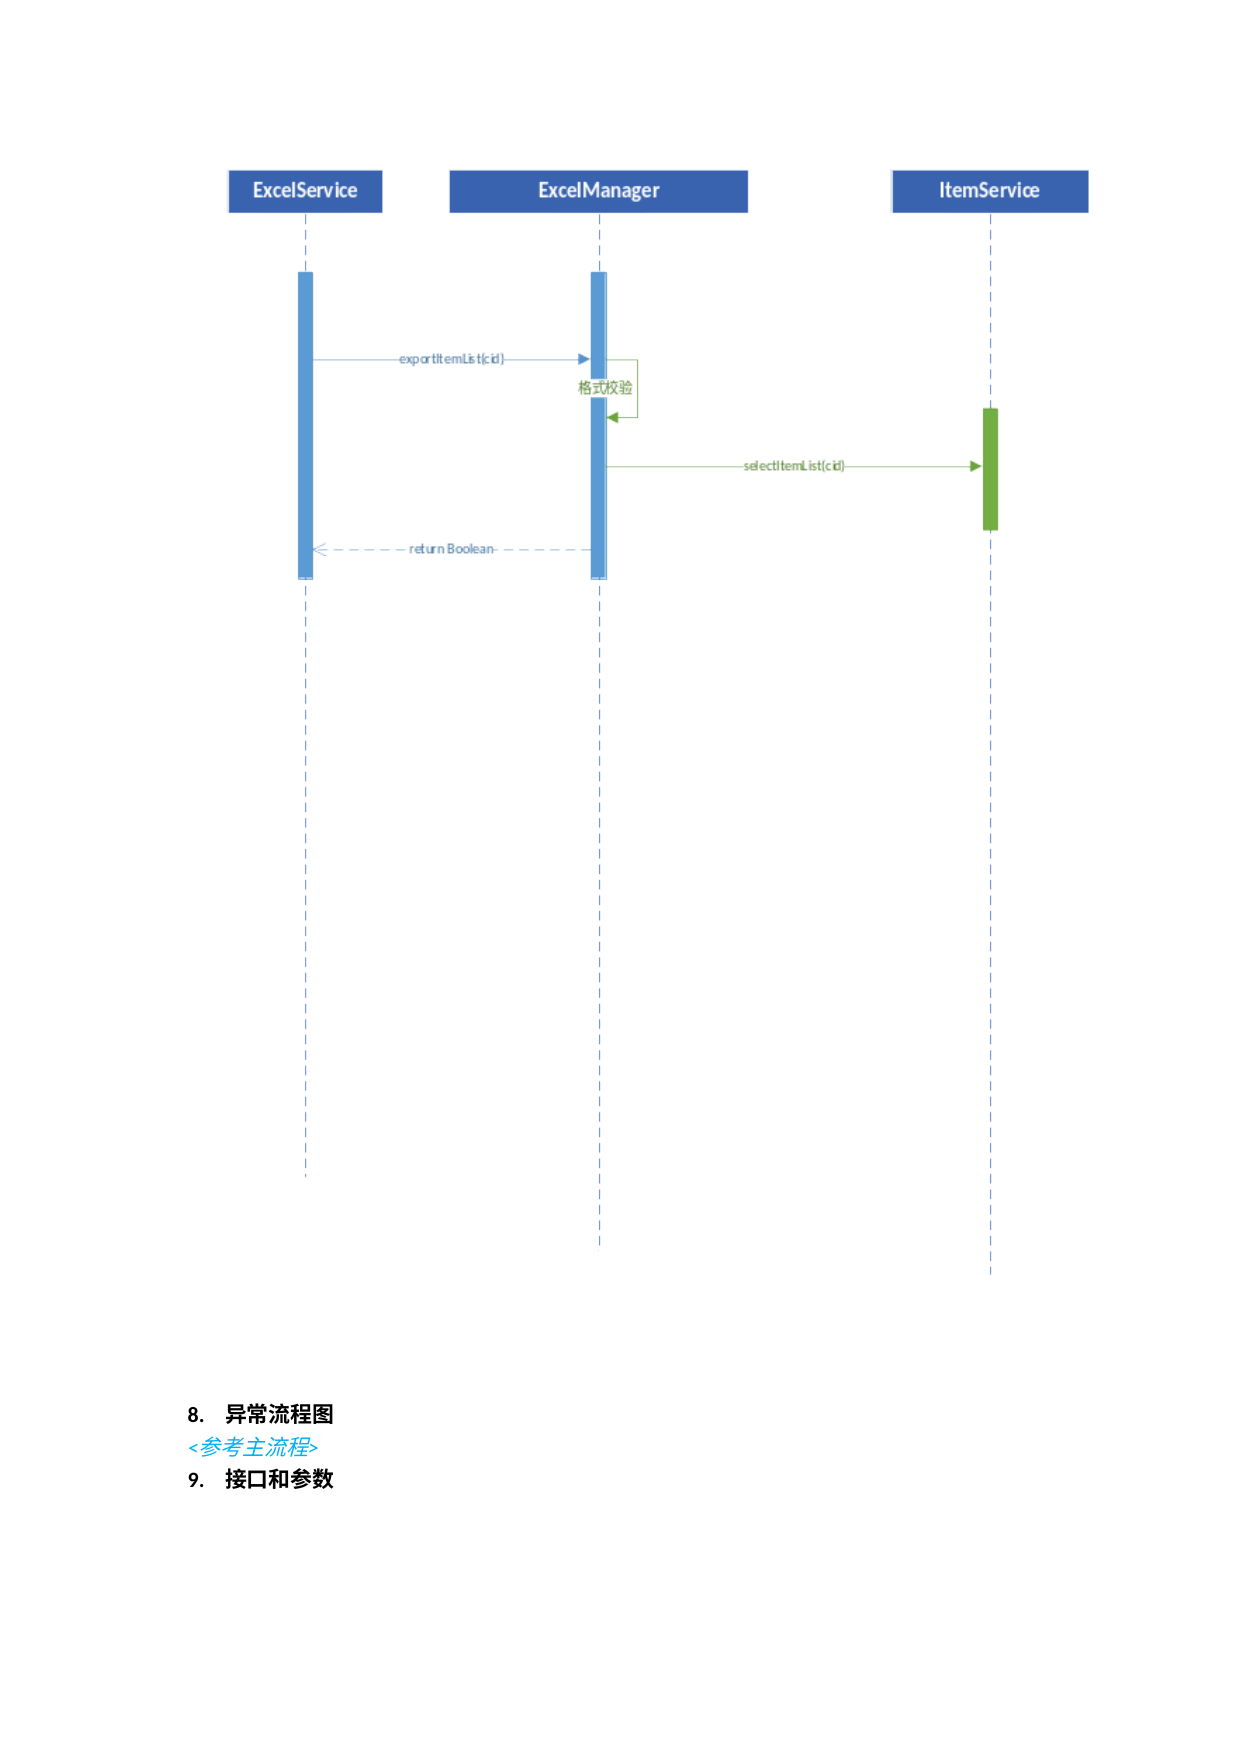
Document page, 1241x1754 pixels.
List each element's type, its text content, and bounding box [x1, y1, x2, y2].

text <参考主流程> [187, 1429, 1053, 1462]
list 异常流程图 [187, 1397, 1053, 1429]
list 接口和参数 [187, 1462, 1053, 1494]
